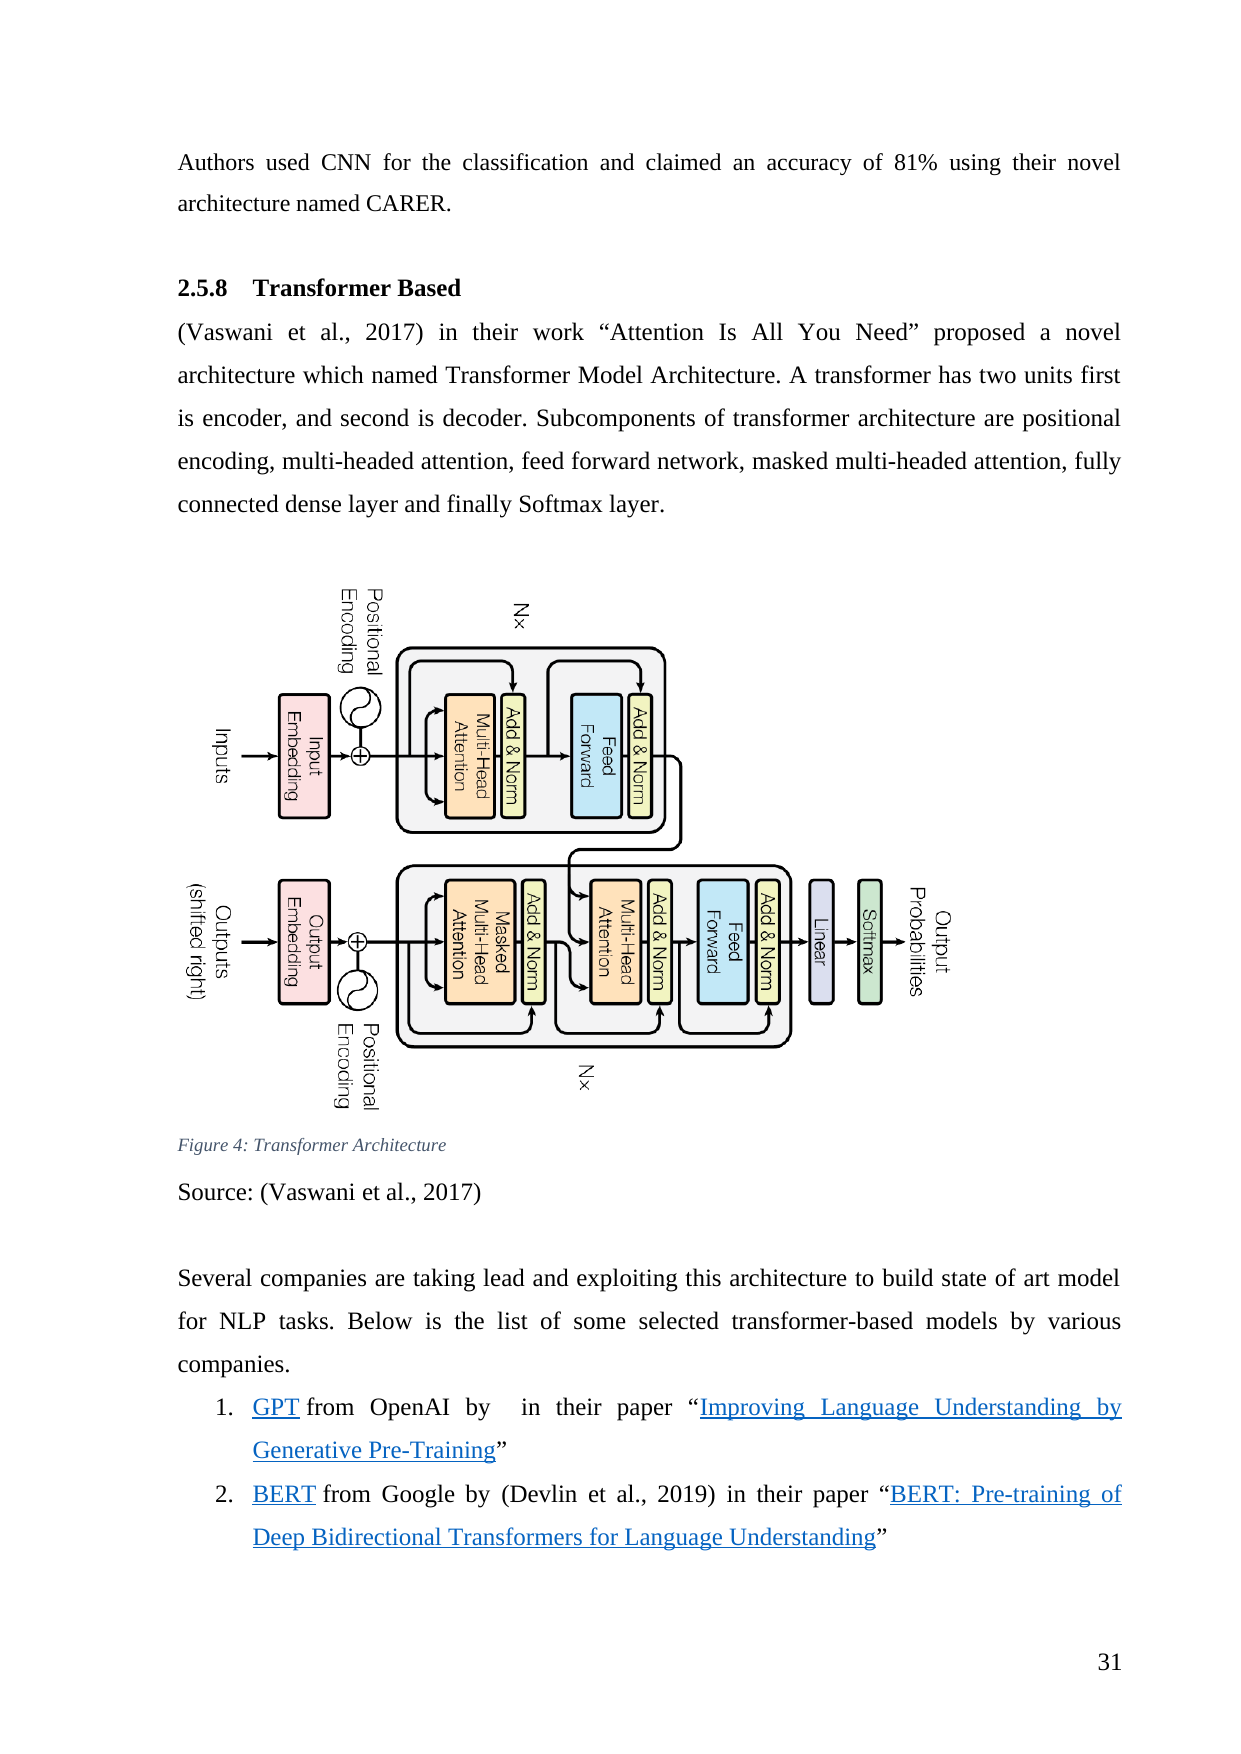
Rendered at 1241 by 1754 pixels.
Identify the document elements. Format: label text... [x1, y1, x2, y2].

text Source: (Vaswani et al., 2017) [177, 1177, 1122, 1206]
list BERT from Google by (Devlin et al., 2019) in their paper “BERT: Pre-training of Deep Bidirectional Transformers for Language Understanding” [215, 1479, 1122, 1551]
text Figure 4: Transformer Architecture [177, 1134, 1122, 1156]
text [177, 148, 1122, 217]
picture [177, 575, 965, 1120]
list GPT from OpenAI by in their paper “Improving Language Understanding by Generative Pre-Training” [215, 1392, 1122, 1464]
text (Vaswani et al., 2017) in their work “Attention Is All You Need” proposed a novel architecture which named Transformer Model Architecture. A transformer has two units first is encoder, and second is decoder. Subcomponents of transformer architecture are positional encoding, multi-headed attention, feed forward network, masked multi-headed attention, fully connected dense layer and finally Softmax layer. [177, 317, 1122, 518]
text Several companies are taking lead and exploiting this architecture to build state of art model for NLP tasks. Below is the list of some selected transformer-based models by various companies. [177, 1263, 1122, 1378]
subtitle Transformer Based [177, 273, 1122, 302]
